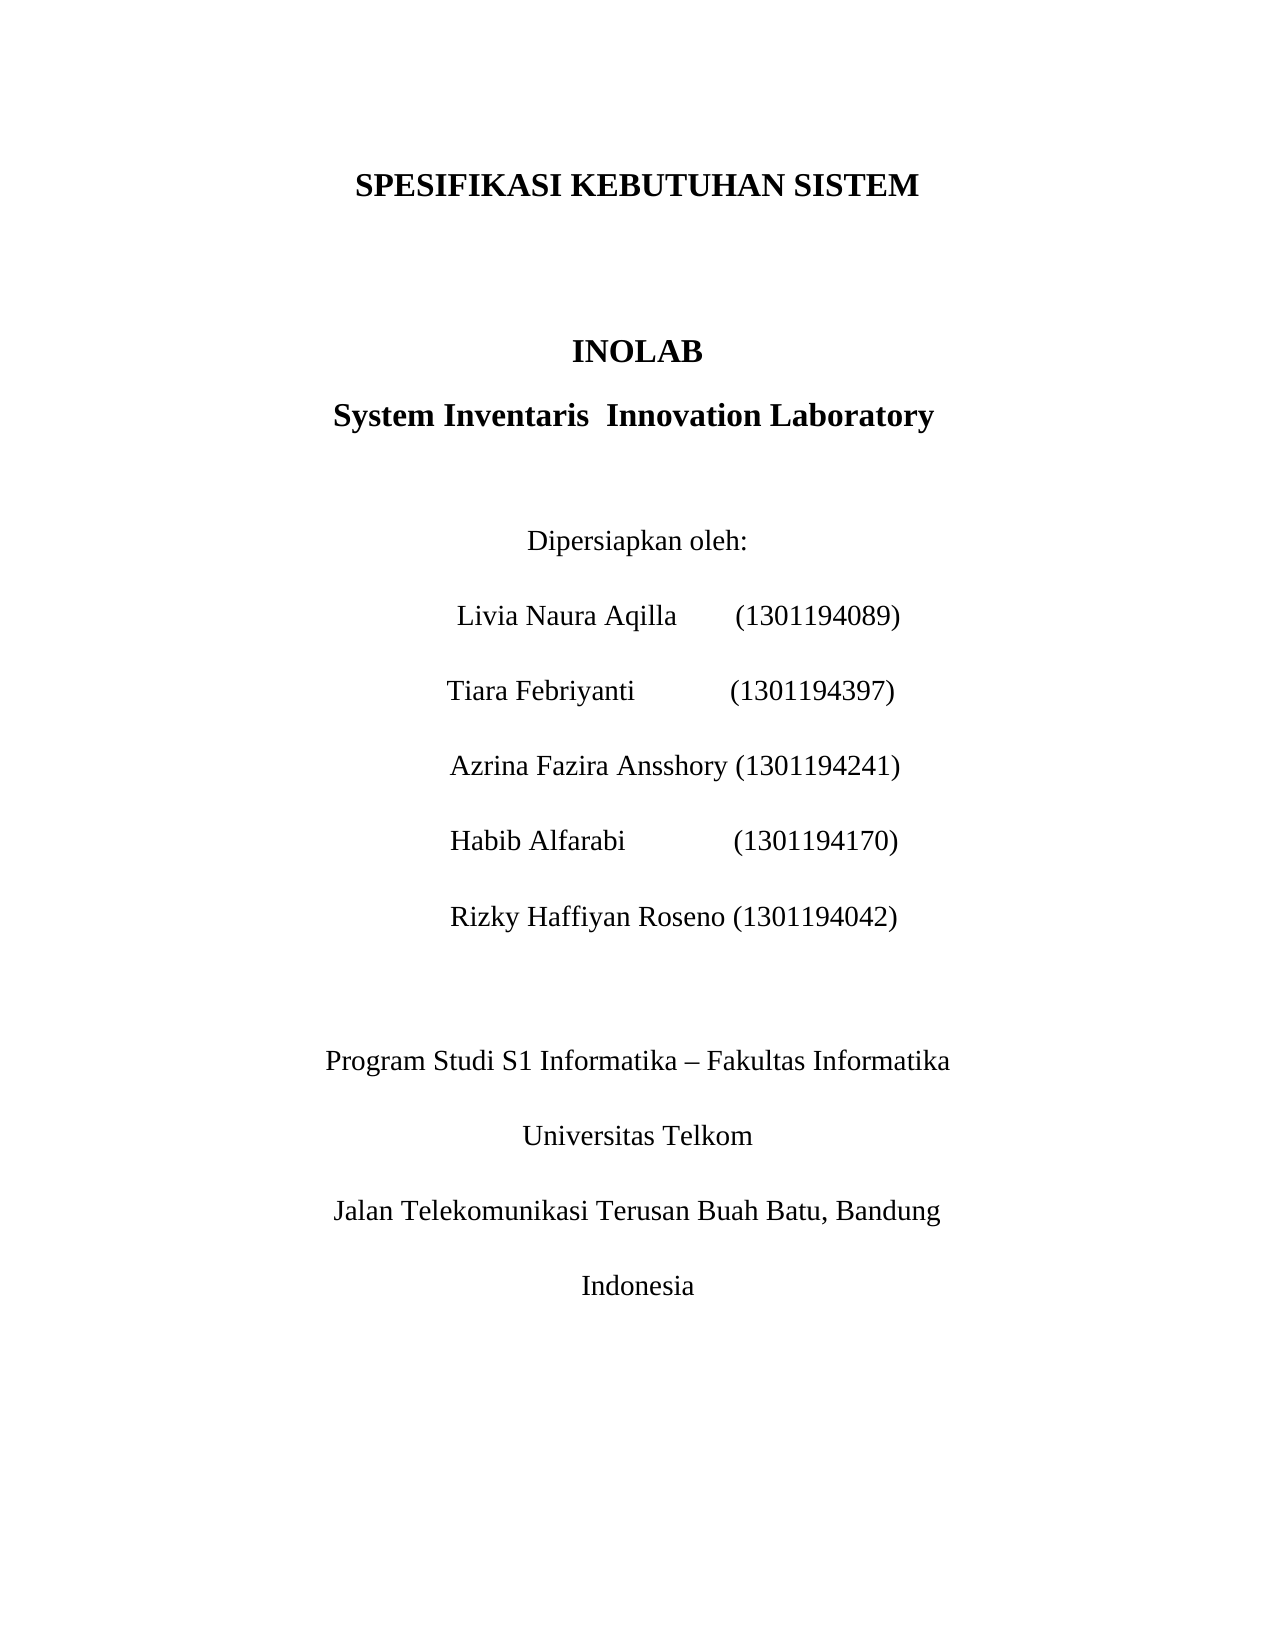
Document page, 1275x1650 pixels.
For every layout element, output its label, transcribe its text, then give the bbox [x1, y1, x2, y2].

text Program Studi S1 Informatika – Fakultas Informatika [150, 1043, 951, 1076]
text Livia Naura Aqilla (1301194089) [150, 598, 900, 631]
text Rizky Haffiyan Roseno (1301194042) [150, 899, 900, 932]
text INOLAB [150, 332, 1125, 370]
text Universitas Telkom [150, 1118, 1125, 1152]
text SPESIFIKASI KEBUTUHAN SISTEM [150, 165, 920, 203]
text Azrina Fazira Ansshory (1301194241) [150, 748, 900, 782]
text Dipersiapkan oleh: [150, 523, 1125, 557]
text Indonesia [150, 1268, 1125, 1302]
text Habib Alfarabi (1301194170) [150, 823, 900, 857]
text Tiara Febriyanti (1301194397) [150, 673, 1125, 707]
text Jalan Telekomunikasi Terusan Buah Batu, Bandung [150, 1193, 941, 1226]
text System Inventaris Innovation Laboratory [150, 395, 934, 433]
